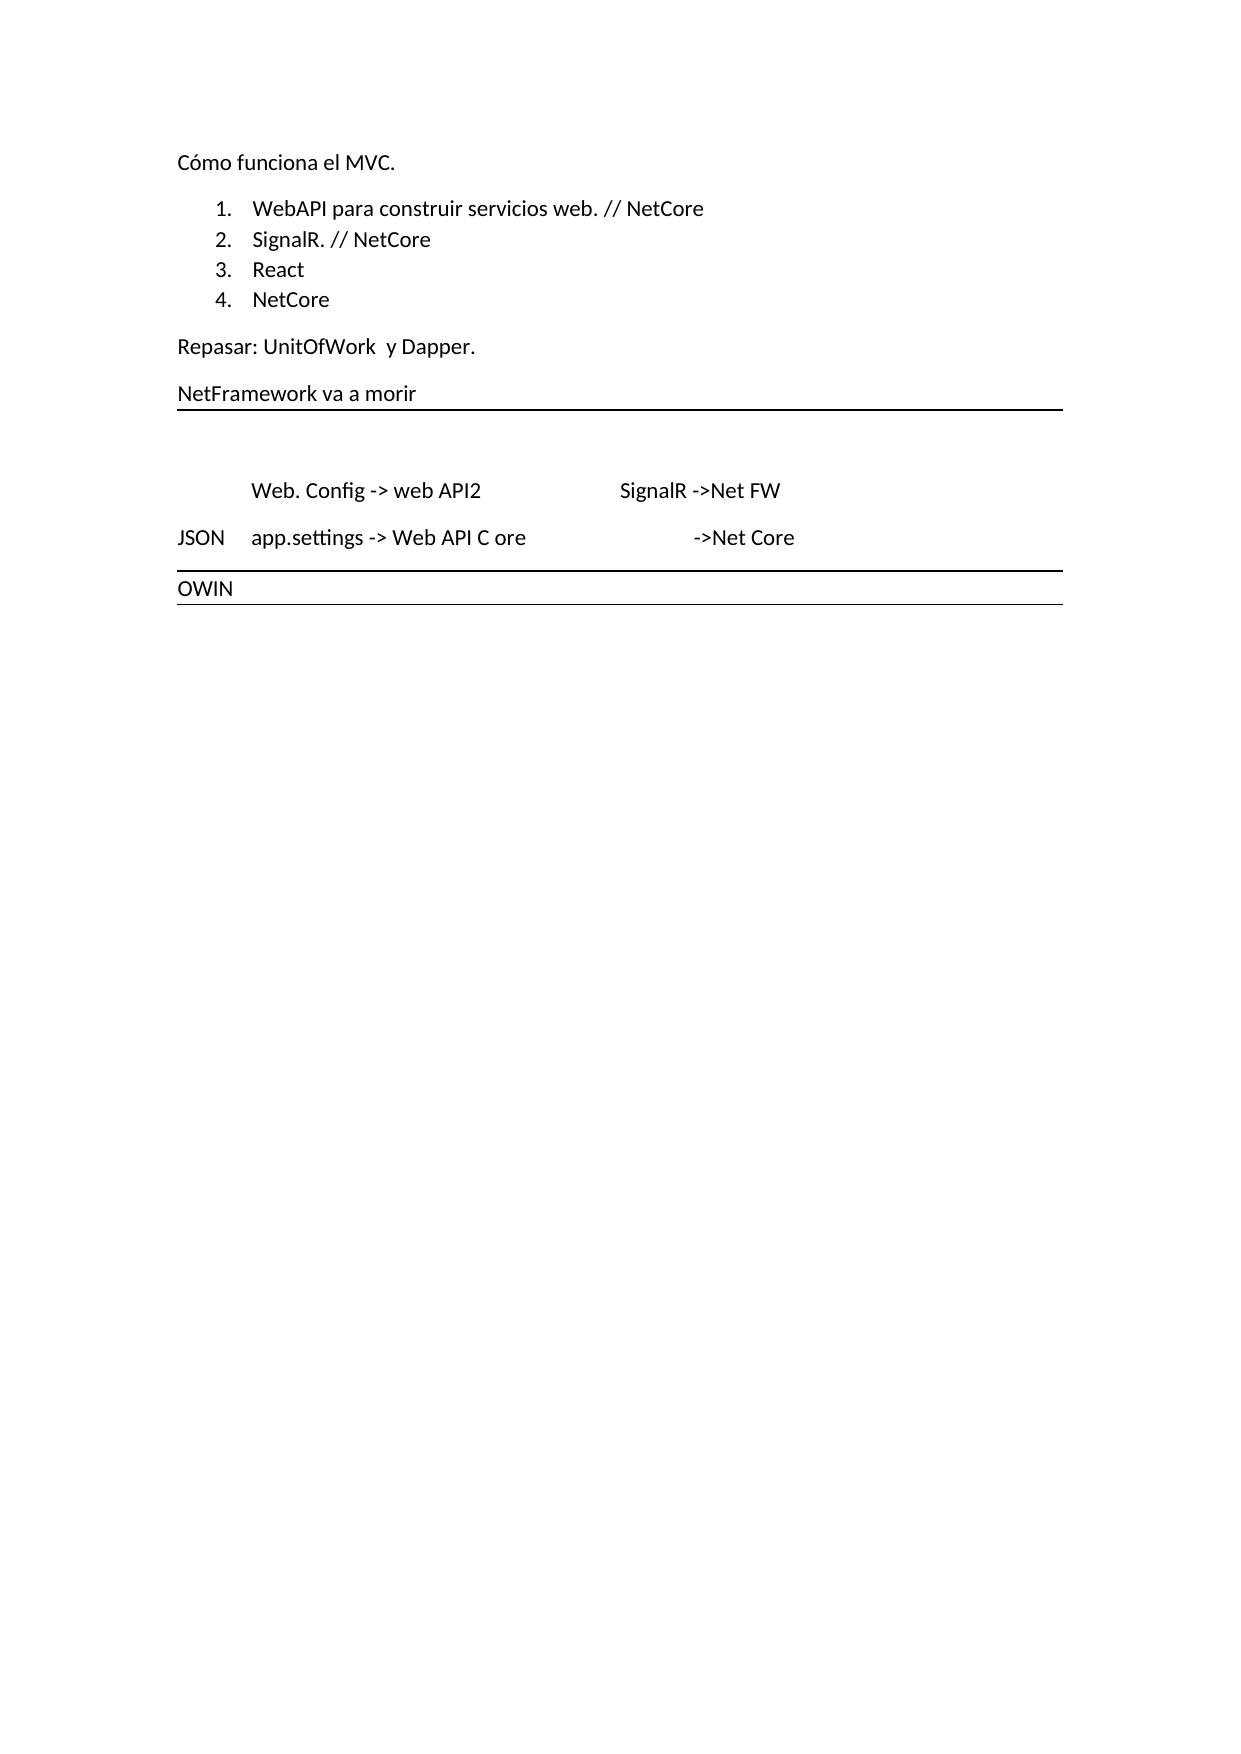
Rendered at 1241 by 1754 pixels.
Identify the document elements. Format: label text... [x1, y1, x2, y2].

list React [215, 255, 1063, 283]
list NetCore [215, 285, 1063, 313]
text JSON app.settings -> Web API C ore ->Net Core [177, 523, 1063, 551]
text OWIN [177, 572, 1063, 604]
list WebAPI para construir servicios web. // NetCore [215, 194, 1063, 222]
text Repasar: UnitOfWork y Dapper. [177, 332, 1063, 360]
text Web. Config -> web API2 SignalR ->Net FW [177, 476, 1063, 504]
text Cómo funciona el MVC. [177, 148, 1063, 176]
list SignalR. // NetCore [215, 225, 1063, 253]
text NetFramework va a morir [177, 379, 1063, 409]
